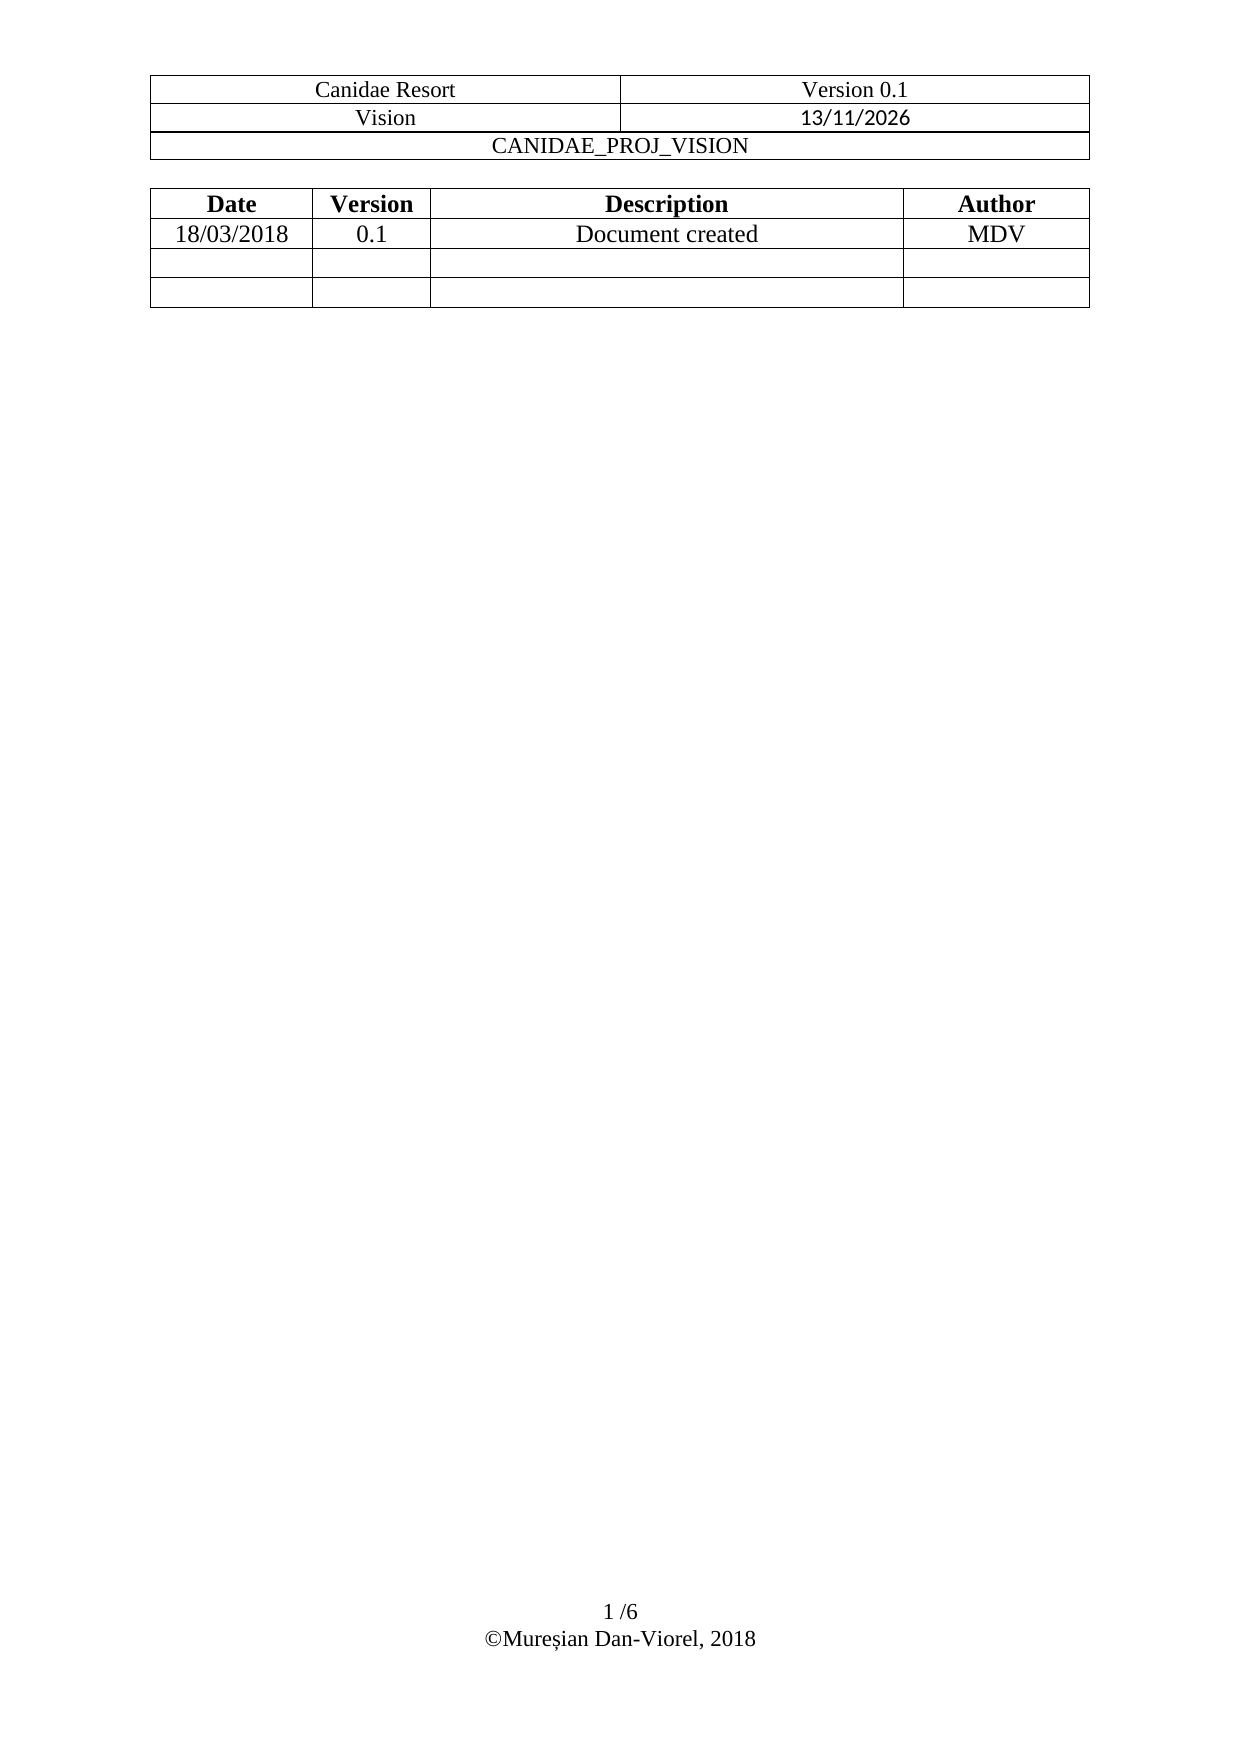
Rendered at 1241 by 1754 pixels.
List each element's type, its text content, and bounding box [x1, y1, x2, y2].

table_cell [431, 278, 903, 307]
table_header Description [431, 189, 903, 218]
table_cell [313, 278, 430, 307]
table_cell [431, 249, 903, 277]
table_cell Document created [431, 219, 903, 247]
table_header Date [151, 189, 312, 218]
table_cell [151, 278, 312, 307]
table_cell [904, 249, 1089, 277]
table_cell 18/03/2018 [151, 219, 312, 247]
table_cell [151, 249, 312, 277]
table_cell [313, 249, 430, 277]
table_cell MDV [904, 219, 1089, 247]
table_header Author [904, 189, 1089, 218]
table_cell [904, 278, 1089, 307]
table_header Version [313, 189, 430, 218]
table_cell 0.1 [313, 219, 430, 247]
